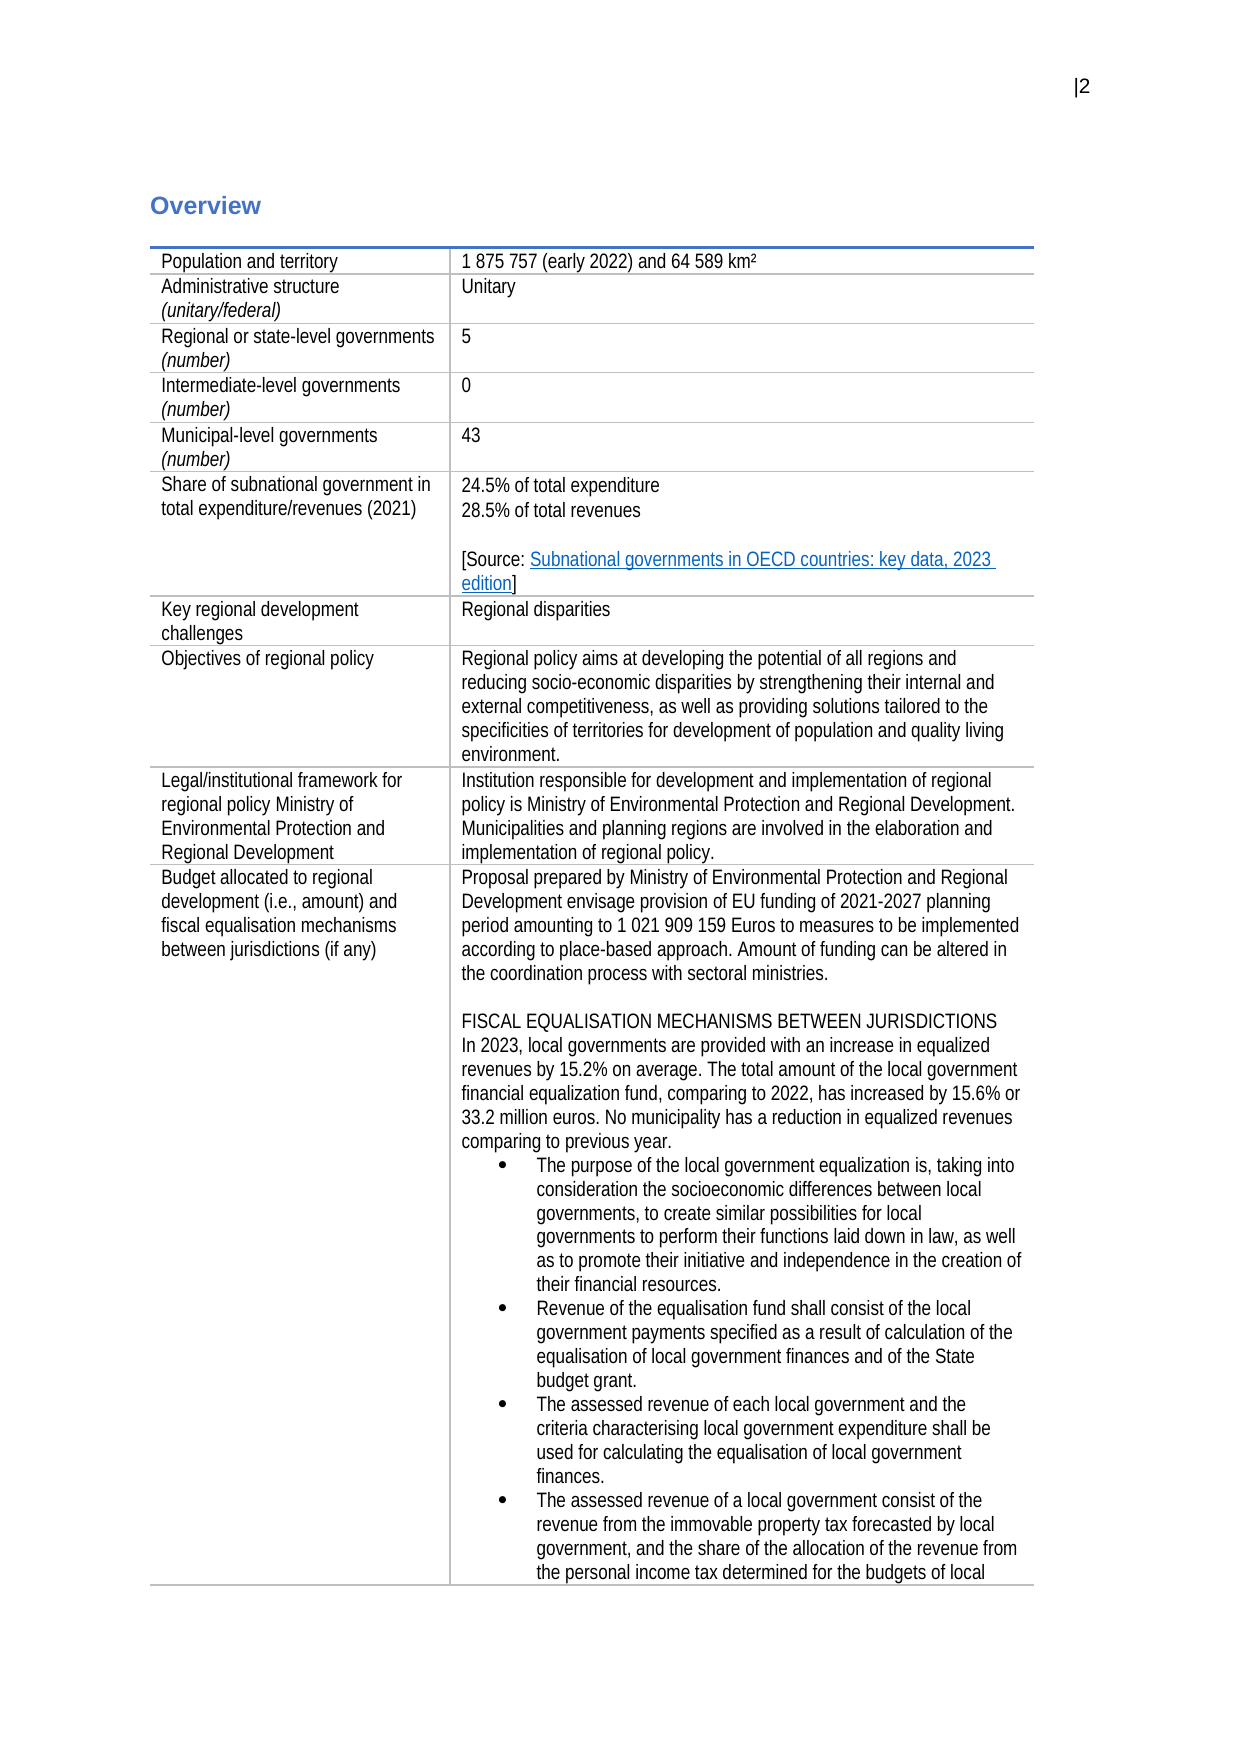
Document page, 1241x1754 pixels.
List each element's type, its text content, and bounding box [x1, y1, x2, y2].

table_cell Regional policy aims at developing the potential of all regions and reducing socio-economic disparities by strengthening their internal and external competitiveness, as well as providing solutions tailored to the specificities of territories for development of population and quality living environment. [451, 646, 1034, 766]
table_header Population and territory [150, 249, 449, 273]
table_cell Administrative structure (unitary/federal) [150, 275, 449, 322]
table_cell 43 [451, 423, 1034, 471]
table_cell Institution responsible for development and implementation of regional policy is Ministry of Environmental Protection and Regional Development. Municipalities and planning regions are involved in the elaboration and implementation of regional policy. [451, 768, 1034, 863]
table_cell Key regional development challenges [150, 597, 449, 645]
table_cell Regional disparities [451, 597, 1034, 645]
table_cell Intermediate-level governments (number) [150, 373, 449, 421]
title Overview [150, 187, 1090, 221]
table_cell 5 [451, 324, 1034, 372]
table_cell Regional or state-level governments (number) [150, 324, 449, 372]
table_cell 0 [451, 373, 1034, 421]
table_cell 24.5% of total expenditure 28.5% of total revenues [Source: Subnational governments in OECD countries: key data, 2023 edition] [451, 472, 1034, 595]
table_header 1 875 757 (early 2022) and 64 589 km² [451, 249, 1034, 273]
table_cell Unitary [451, 275, 1034, 322]
table_cell Legal/institutional framework for regional policy Ministry of Environmental Protection and Regional Development [150, 768, 449, 863]
table_cell Objectives of regional policy [150, 646, 449, 766]
table_cell Share of subnational government in total expenditure/revenues (2021) [150, 472, 449, 595]
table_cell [451, 865, 1034, 1584]
table_cell Municipal-level governments (number) [150, 423, 449, 471]
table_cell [150, 865, 449, 1584]
